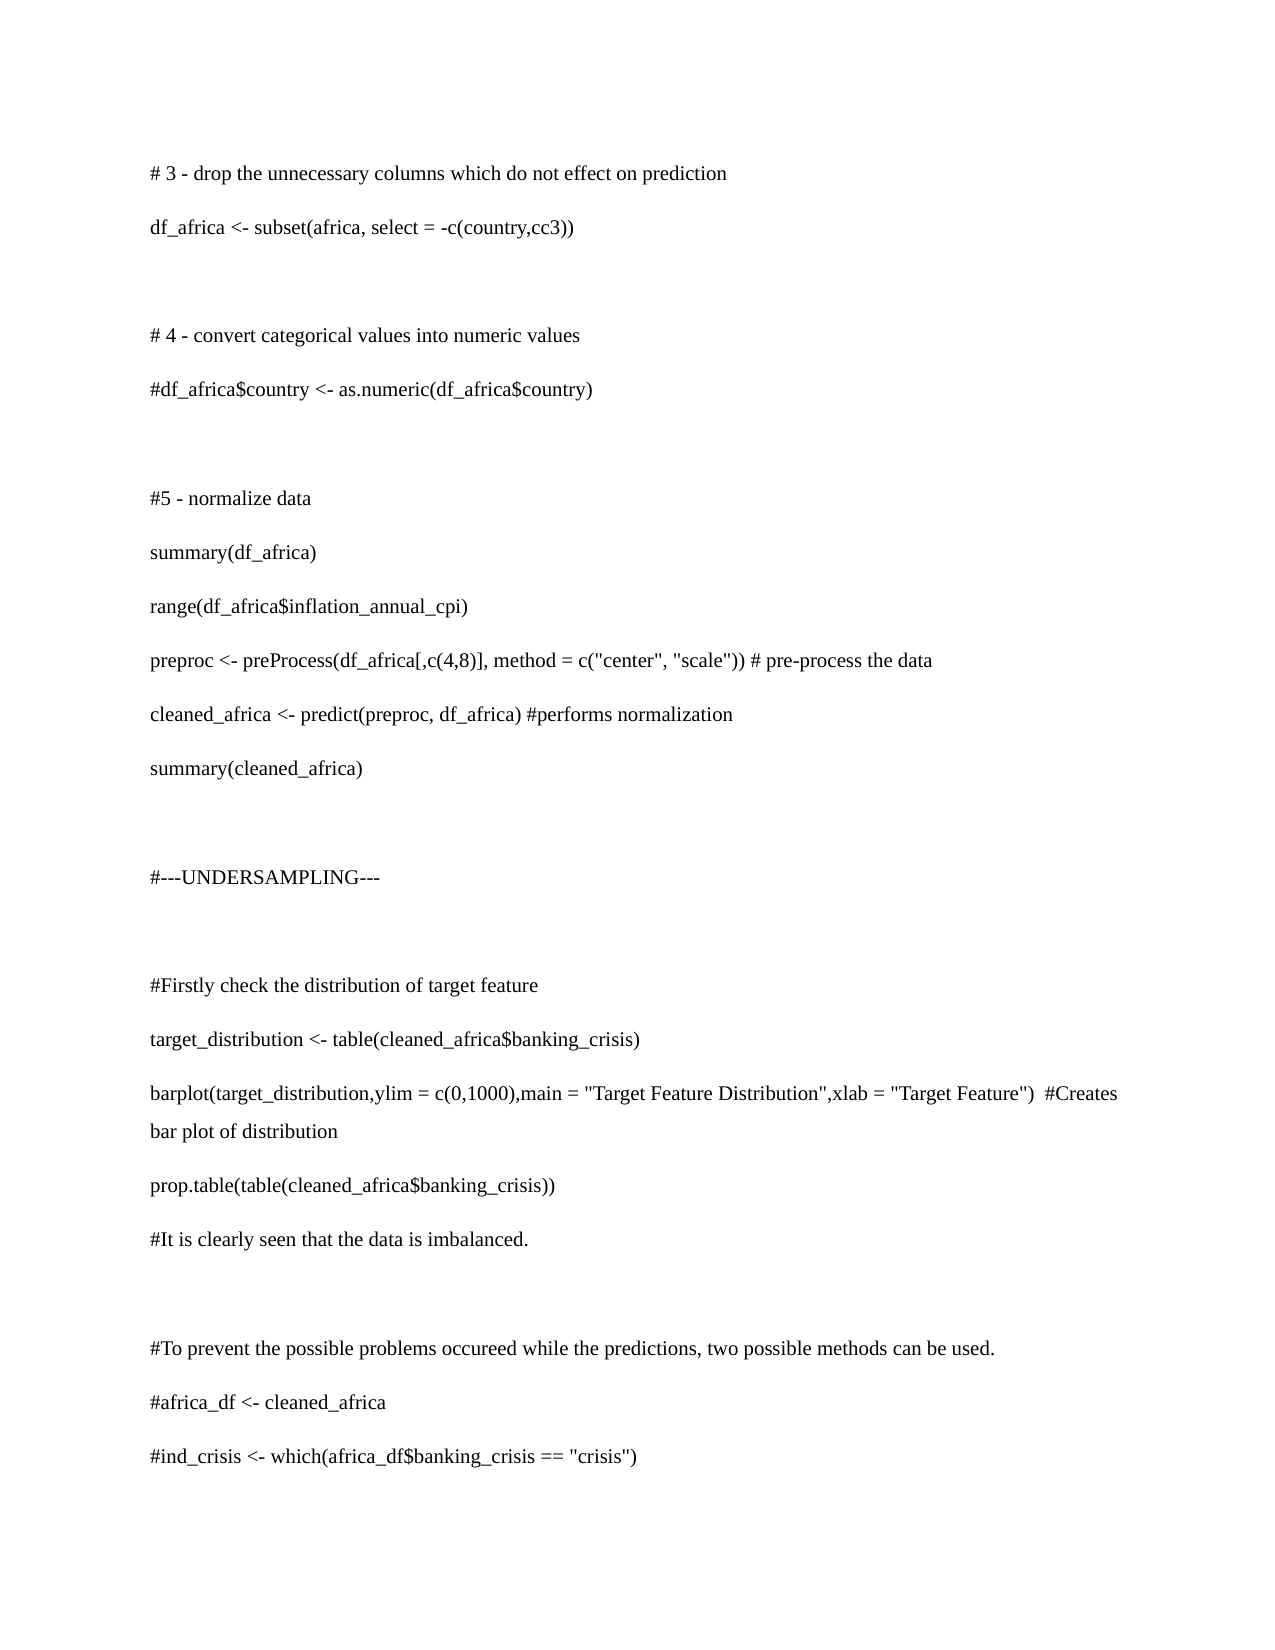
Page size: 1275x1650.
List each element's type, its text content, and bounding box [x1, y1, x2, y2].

text # 4 - convert categorical values into numeric values [150, 312, 1125, 350]
text #---UNDERSAMPLING--- [150, 854, 1125, 892]
text #5 - normalize data [150, 475, 1125, 512]
text summary(df_africa) [150, 529, 1125, 567]
text preproc <- preProcess(df_africa[,c(4,8)], method = c("center", "scale")) # pre-process the data [150, 637, 1125, 675]
text prop.table(table(cleaned_africa$banking_crisis)) [150, 1162, 1125, 1200]
text target_distribution <- table(cleaned_africa$banking_crisis) [150, 1017, 1125, 1054]
text # 3 - drop the unnecessary columns which do not effect on prediction [150, 150, 1125, 187]
text #Firstly check the distribution of target feature [150, 962, 1125, 1000]
text range(df_africa$inflation_annual_cpi) [150, 583, 1125, 621]
text #ind_crisis <- which(africa_df$banking_crisis == "crisis") [150, 1433, 1125, 1471]
text cleaned_africa <- predict(preproc, df_africa) #performs normalization [150, 692, 1125, 729]
text #It is clearly seen that the data is imbalanced. [150, 1217, 1125, 1254]
text barplot(target_distribution,ylim = c(0,1000),main = "Target Feature Distribution",xlab = "Target Feature") #Creates bar plot of distribution [150, 1071, 1125, 1146]
text #df_africa$country <- as.numeric(df_africa$country) [150, 367, 1125, 404]
text #africa_df <- cleaned_africa [150, 1379, 1125, 1417]
text summary(cleaned_africa) [150, 746, 1125, 783]
text df_africa <- subset(africa, select = -c(country,cc3)) [150, 204, 1125, 242]
text #To prevent the possible problems occureed while the predictions, two possible methods can be used. [150, 1325, 1125, 1362]
